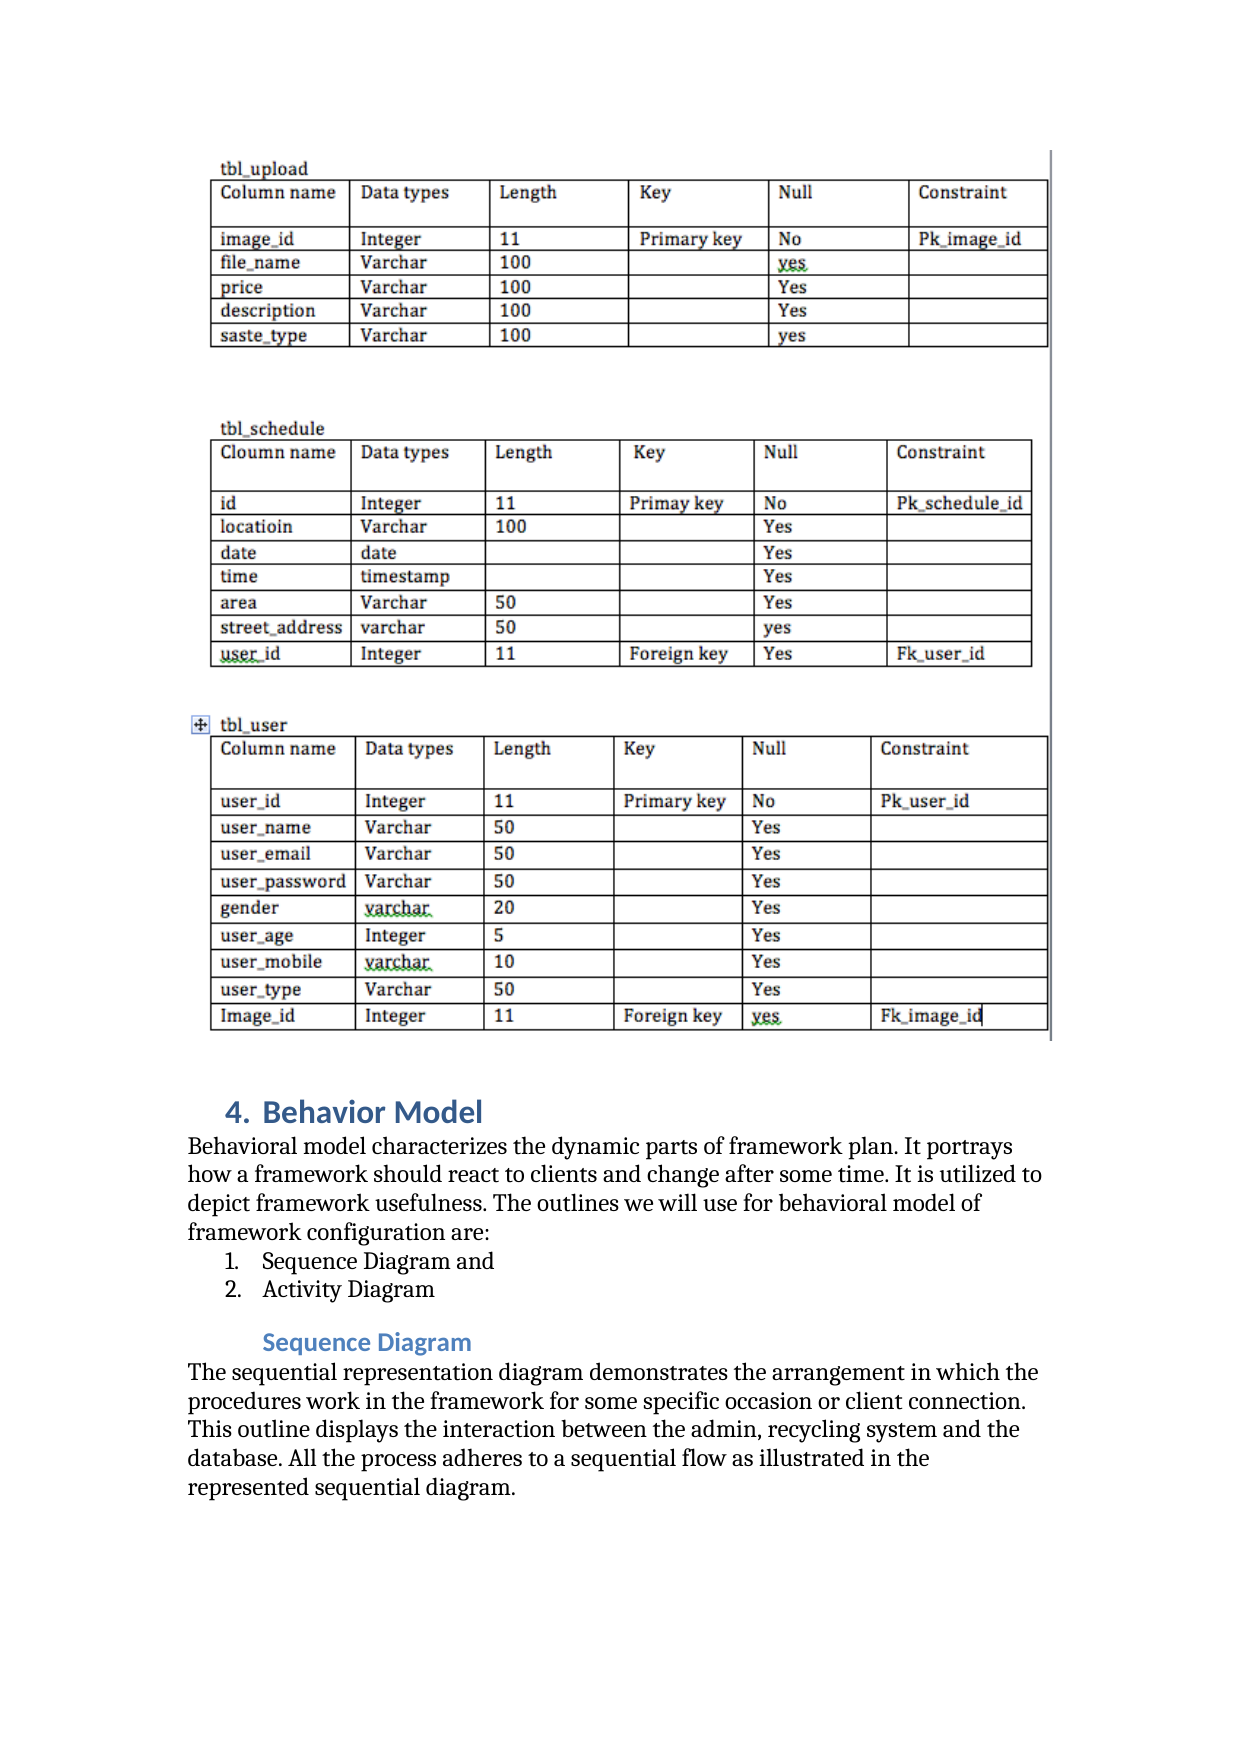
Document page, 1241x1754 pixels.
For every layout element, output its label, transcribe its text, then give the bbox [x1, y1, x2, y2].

text The sequential representation diagram demonstrates the arrangement in which the procedures work in the framework for some specific occasion or client connection. This outline displays the interaction between the admin, recycling system and the database. All the process adheres to a sequential flow as illustrated in the represented sequential diagram. [187, 1358, 1053, 1502]
picture [187, 150, 1053, 1041]
text Behavioral model characterizes the dynamic parts of framework plan. It portrays how a framework should react to clients and change after some time. It is utilized to depict framework usefulness. The outlines we will use for behavioral model of framework configuration are: [187, 1132, 1053, 1247]
subtitle Sequence Diagram [187, 1325, 1053, 1358]
list Activity Diagram [225, 1275, 1053, 1304]
list Sequence Diagram and [225, 1247, 1053, 1275]
subtitle Behavior Model [225, 1091, 1053, 1132]
